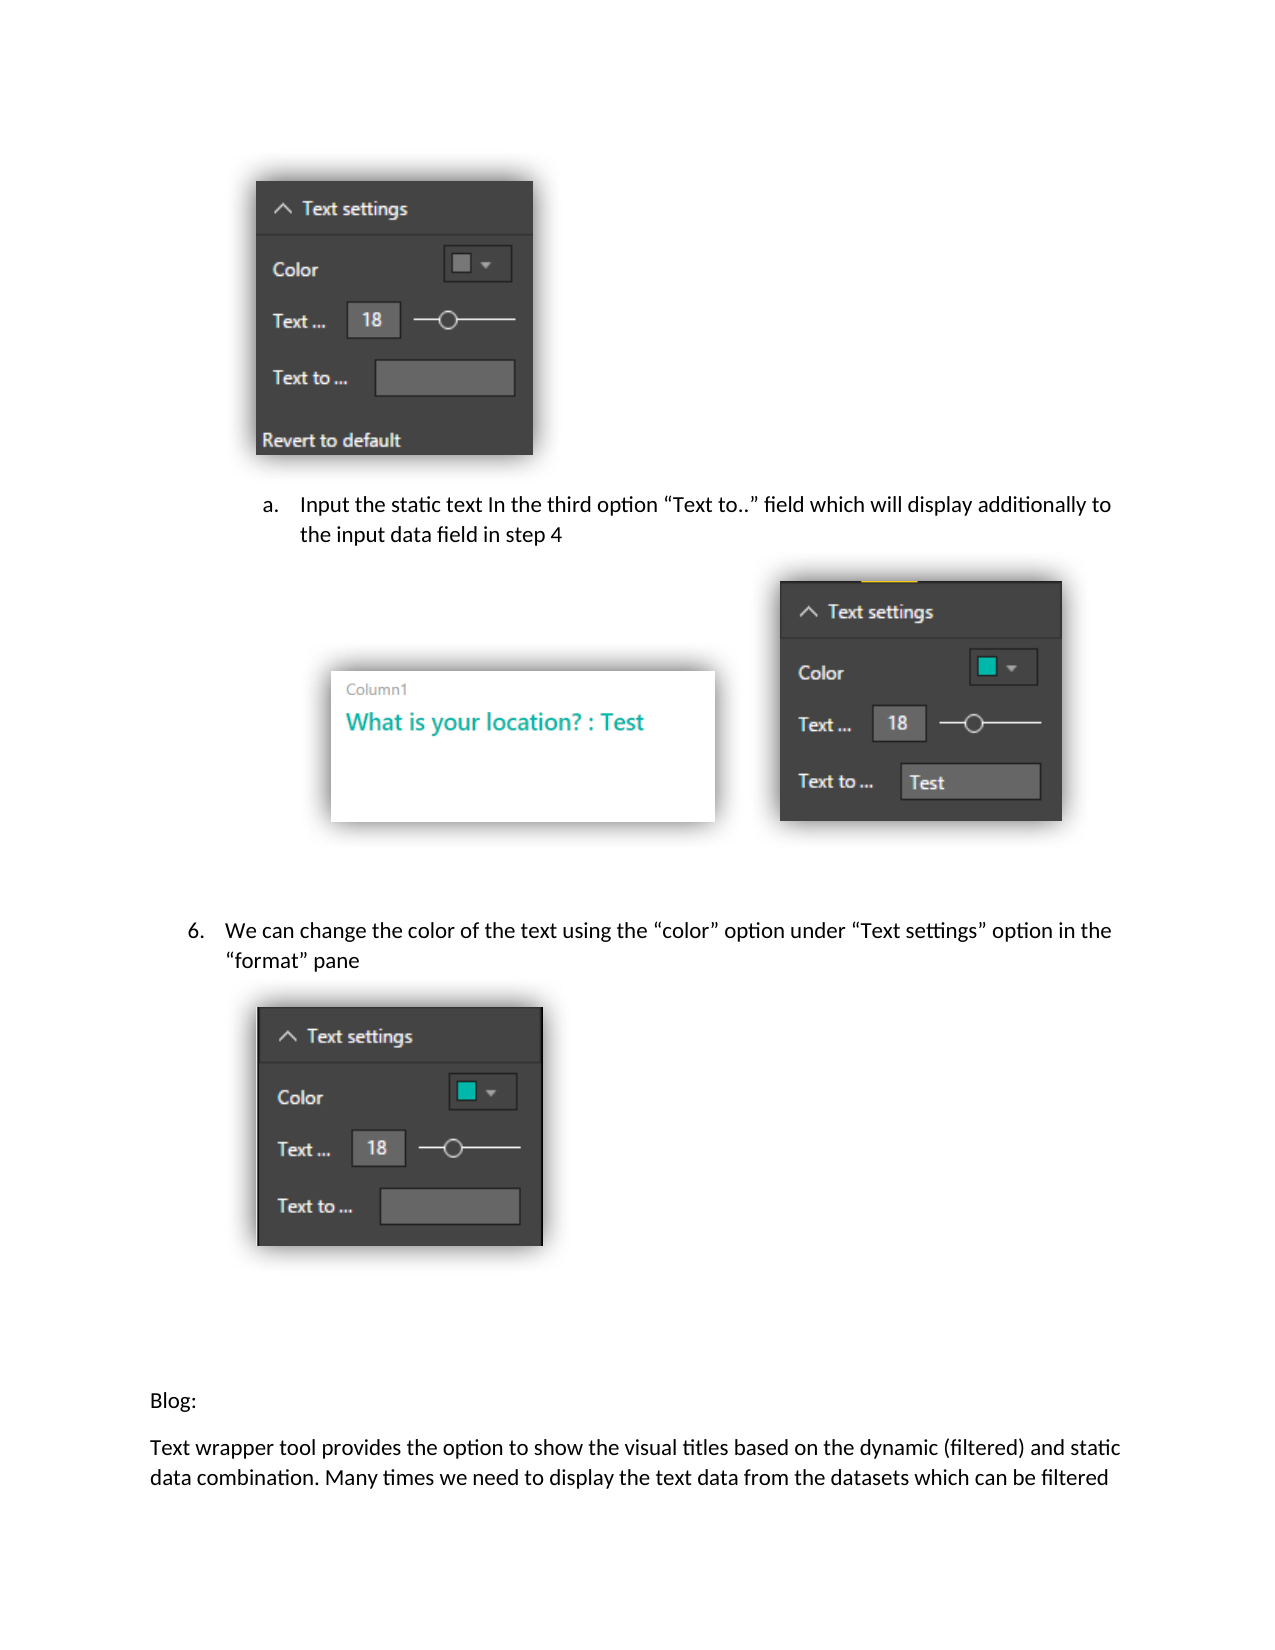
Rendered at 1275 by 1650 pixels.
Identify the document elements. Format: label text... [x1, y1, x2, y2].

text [150, 1433, 1125, 1491]
picture [256, 1007, 543, 1246]
picture [331, 671, 715, 822]
text Blog: [150, 1386, 1125, 1414]
list Input the static text In the third option “Text to..” field which will display additionally to the input data field in step 4 [262, 490, 1125, 548]
picture [256, 181, 533, 455]
picture [780, 581, 1062, 821]
list We can change the color of the text using the “color” option under “Text settings” option in the “format” pane [187, 916, 1125, 974]
